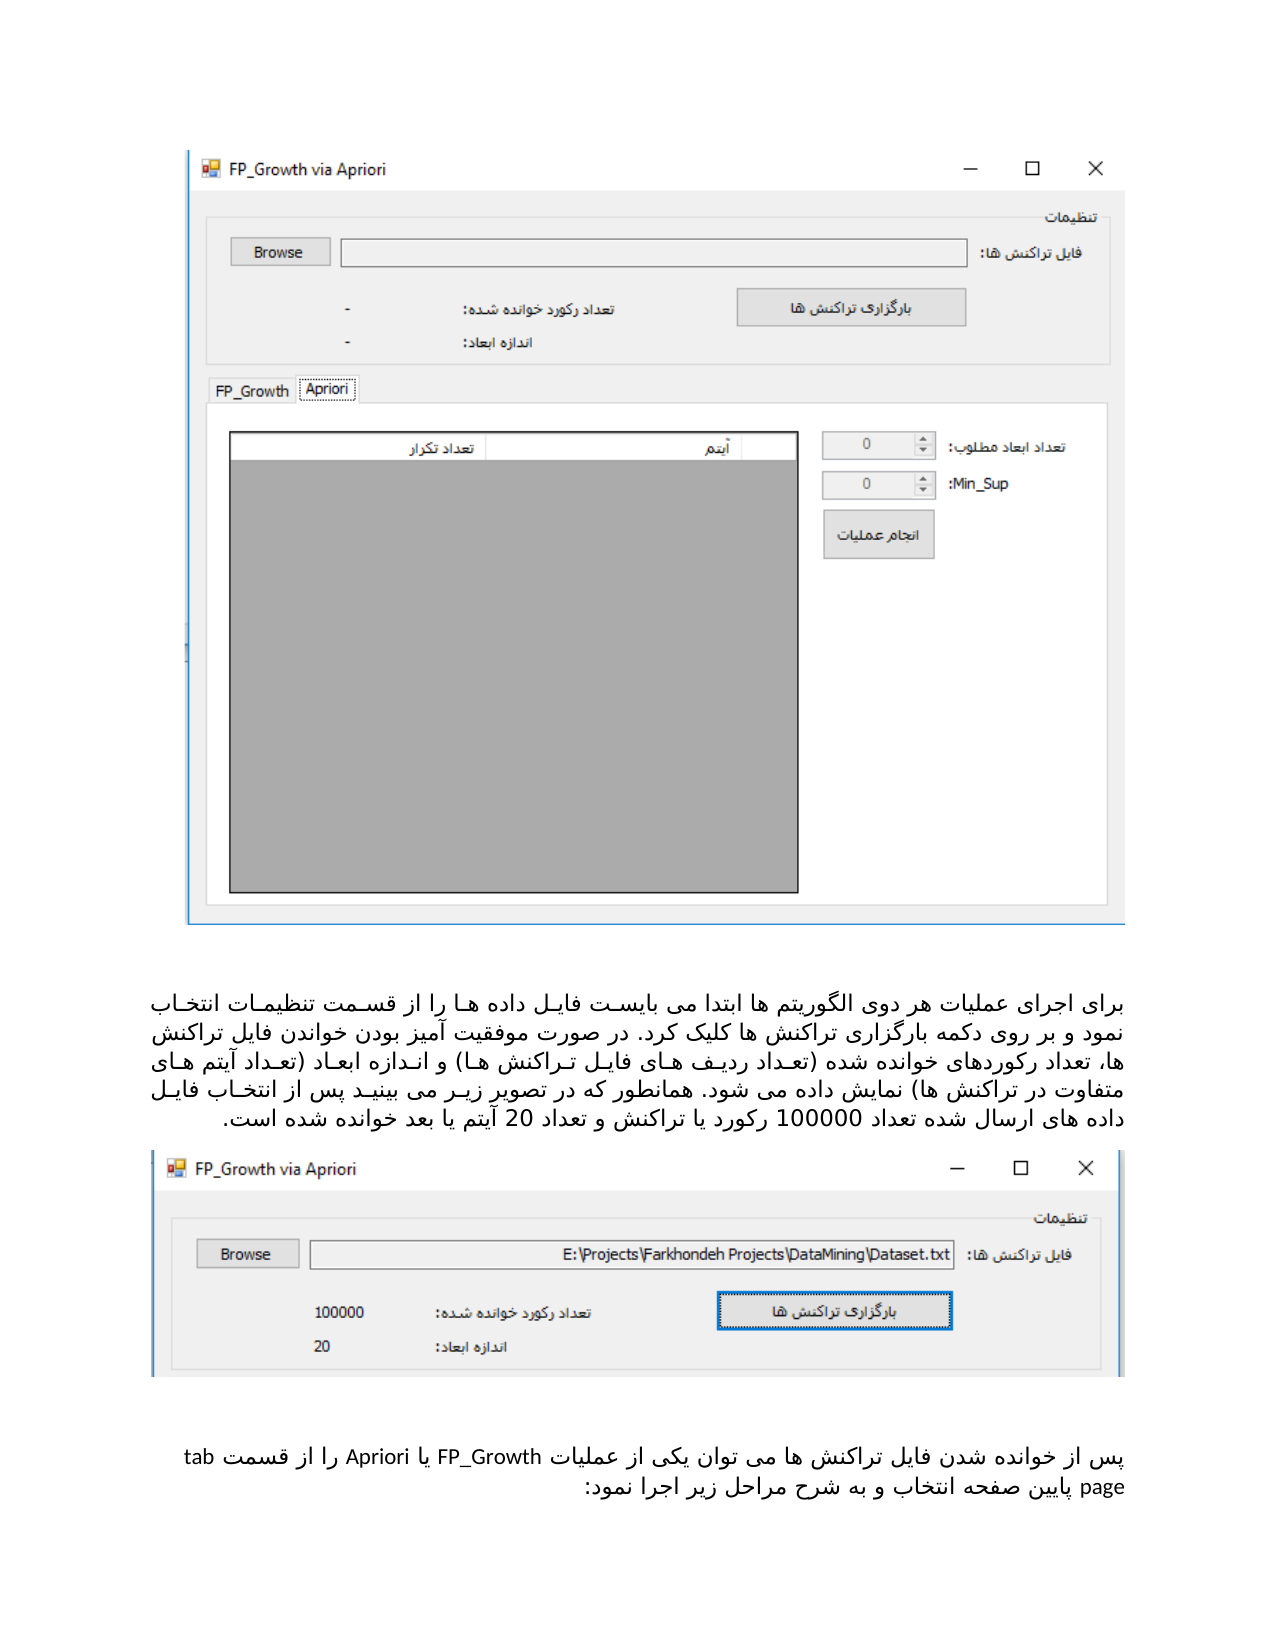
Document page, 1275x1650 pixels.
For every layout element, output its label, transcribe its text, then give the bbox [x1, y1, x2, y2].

picture [151, 1150, 1125, 1377]
text پس از خوانده شدن فایل تراکنش ها می توان یکی از عملیات FP_Growth یا Apriori را از قسمت tab page پایین صفحه انتخاب و به شرح مراحل زیر اجرا نمود: [150, 1442, 1125, 1500]
picture [184, 150, 1125, 925]
text برای اجرای عملیات هر دوی الگوریتم ها ابتدا می بایست فایل داده ها را از قسمت تنظیمات انتخاب نمود و بر روی دکمه بارگزاری تراکنش ها کلیک کرد. در صورت موفقیت آمیز بودن خواندن فایل تراکنش ها، تعداد رکوردهای خوانده شده (تعداد ردیف های فایل تراکنش ها) و اندازه ابعاد (تعداد آیتم های متفاوت در تراکنش ها) نمایش داده می شود. همانطور که در تصویر زیر می بینید پس از انتخاب فایل داده های ارسال شده تعداد 100000 رکورد یا تراکنش و تعداد 20 آیتم یا بعد خوانده شده است. [150, 990, 1125, 1132]
